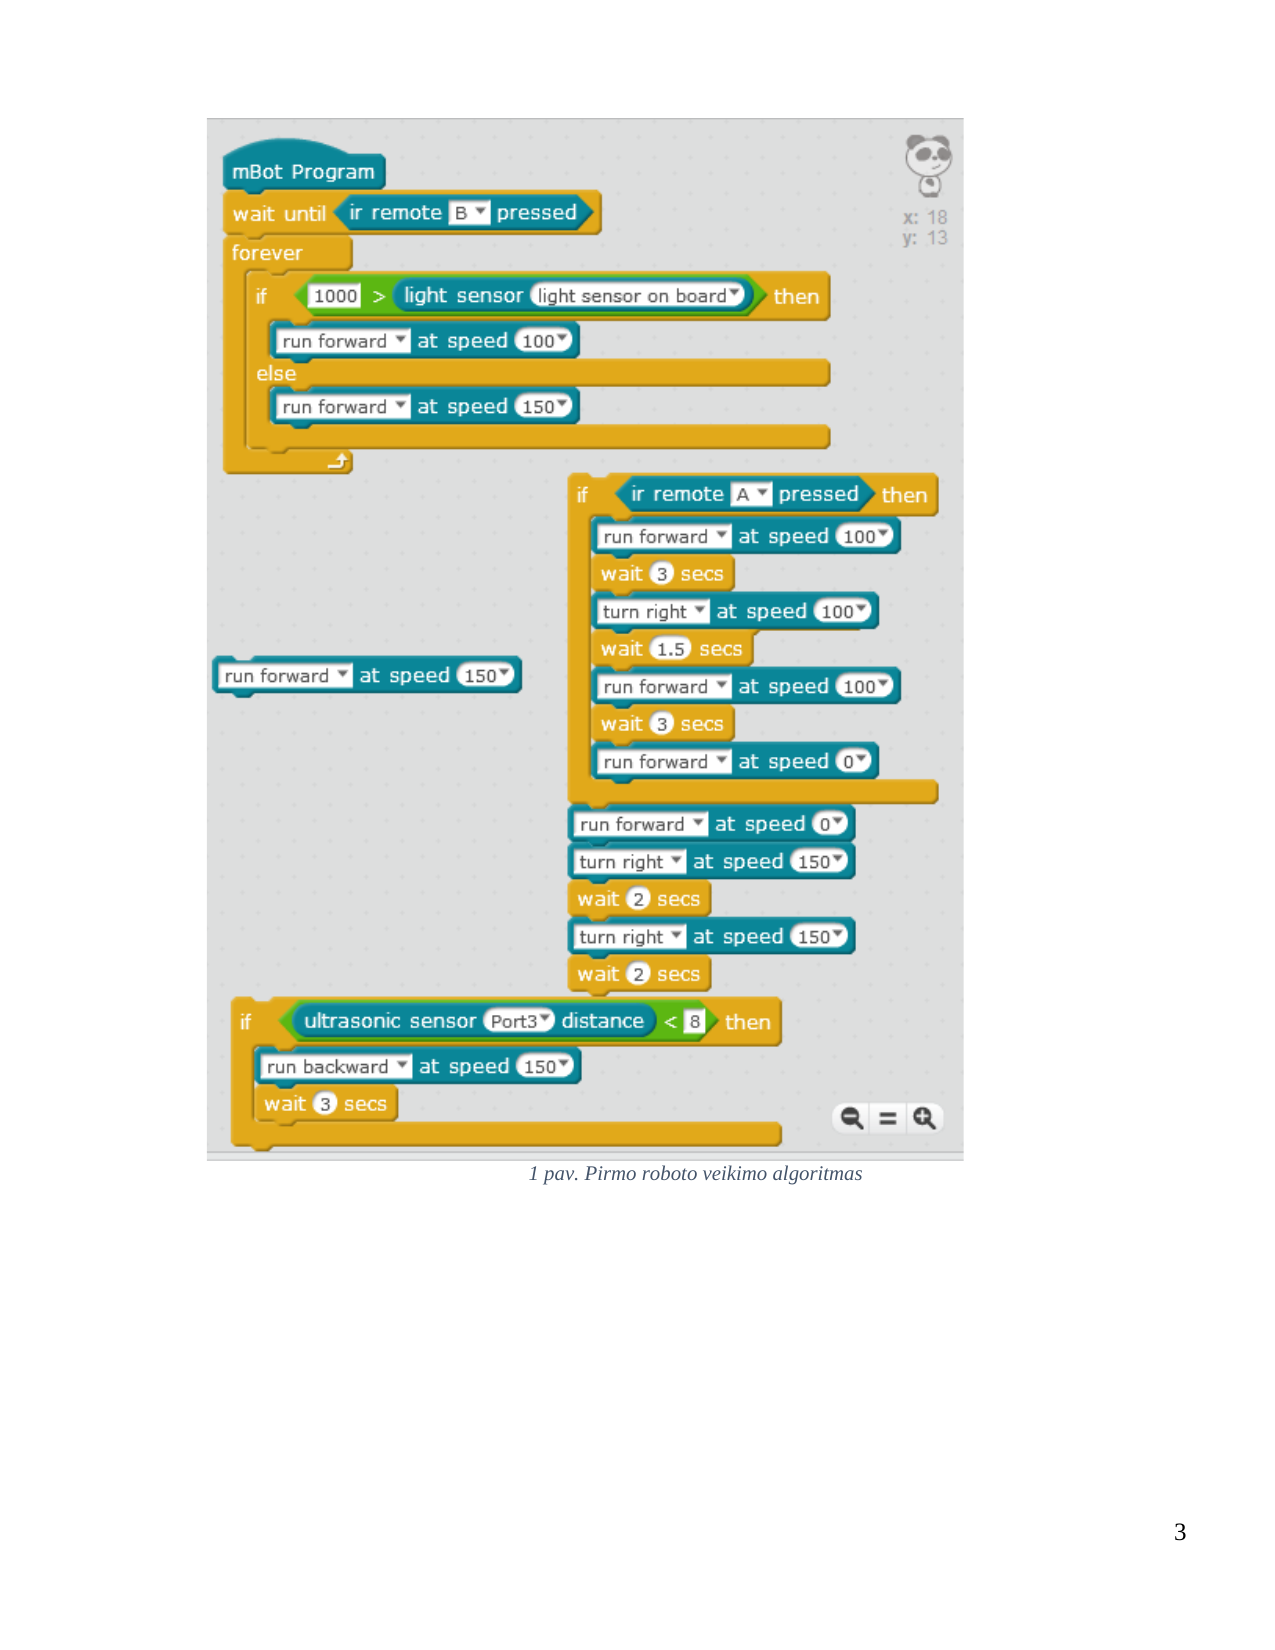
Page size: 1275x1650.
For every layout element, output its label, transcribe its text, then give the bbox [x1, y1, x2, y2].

picture [206, 118, 964, 1161]
text 1 pav. Pirmo roboto veikimo algoritmas [207, 1161, 1186, 1185]
